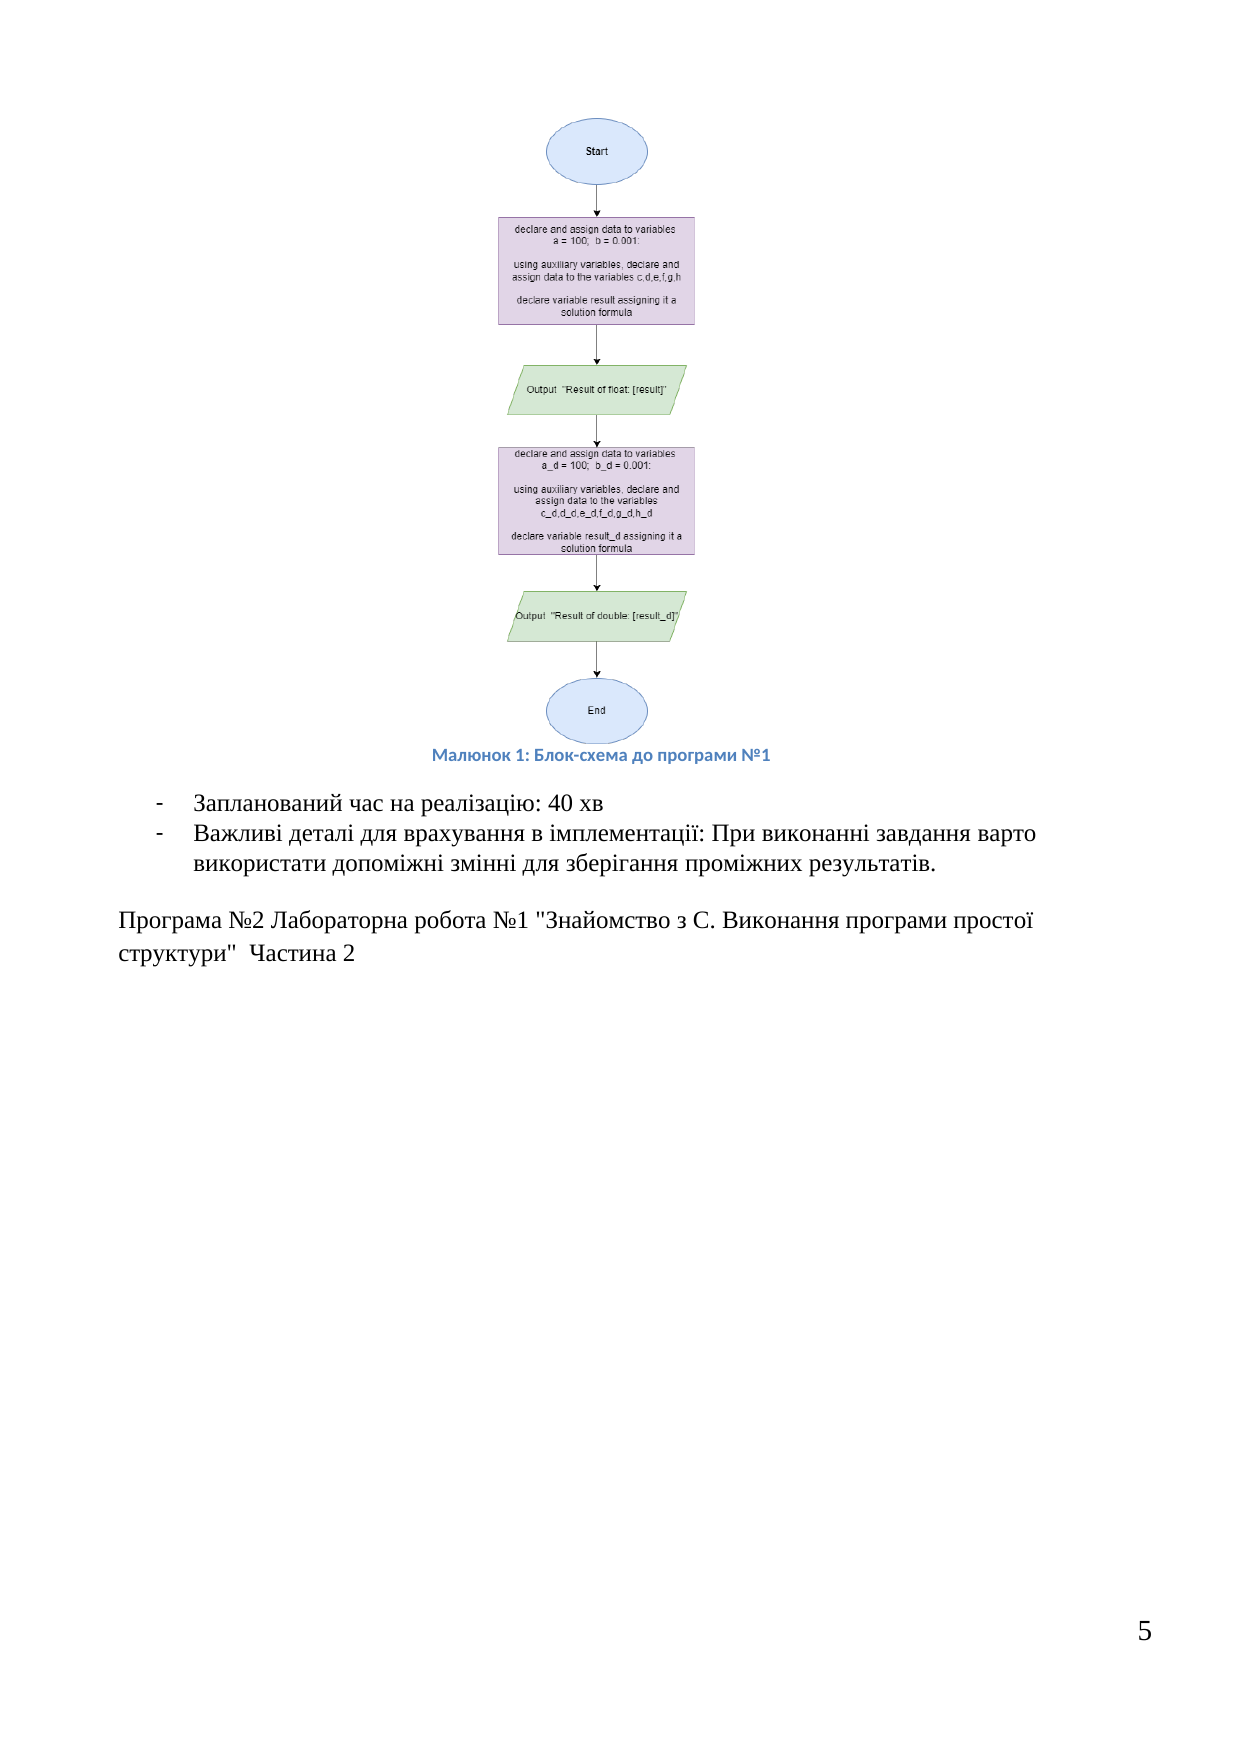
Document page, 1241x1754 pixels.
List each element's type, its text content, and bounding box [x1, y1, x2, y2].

list Важливі деталі для врахування в імплементації: При виконанні завдання варто використати допоміжні змінні для зберігання проміжних результатів. [156, 817, 1152, 877]
picture [498, 118, 695, 744]
text Програма №2 Лабораторна робота №1 "Знайомство з С. Виконання програми простої структури" Частина 2 [118, 905, 1152, 967]
list Запланований час на реалізацію: 40 хв [156, 787, 1152, 817]
